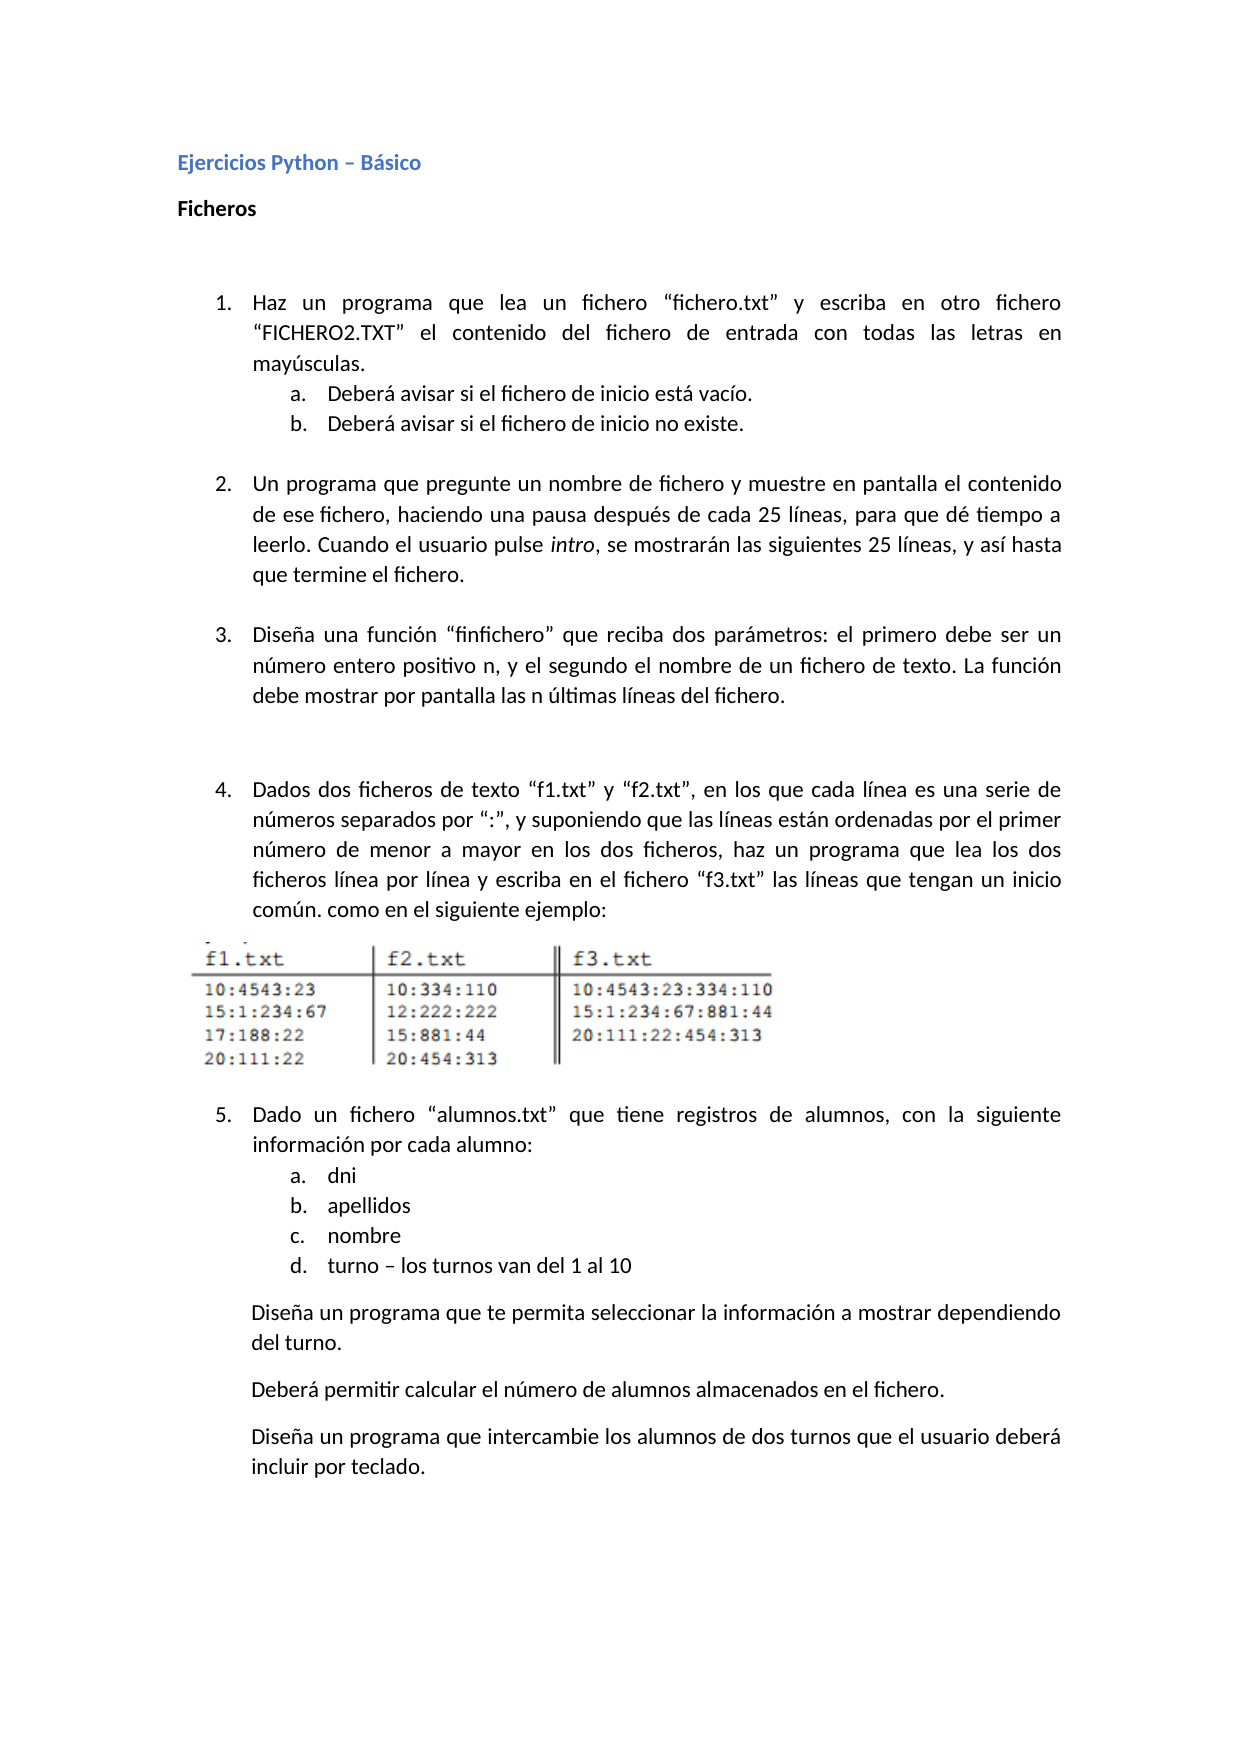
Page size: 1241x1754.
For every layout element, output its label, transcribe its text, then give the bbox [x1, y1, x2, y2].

text Ejercicios Python – Básico [177, 148, 1063, 176]
list apellidos [290, 1191, 1063, 1219]
list Diseña una función “finfichero” que reciba dos parámetros: el primero debe ser un número entero positivo n, y el segundo el nombre de un fichero de texto. La función debe mostrar por pantalla las n últimas líneas del fichero. [215, 621, 1063, 709]
list Haz un programa que lea un fichero “fichero.txt” y escriba en otro fichero “FICHERO2.TXT” el contenido del fichero de entrada con todas las letras en mayúsculas. [215, 288, 1063, 377]
text Diseña un programa que te permita seleccionar la información a mostrar dependiendo del turno. [251, 1298, 1063, 1356]
list Deberá avisar si el fichero de inicio no existe. [290, 409, 1063, 437]
text Diseña un programa que intercambie los alumnos de dos turnos que el usuario deberá incluir por teclado. [251, 1422, 1063, 1480]
text Ficheros [177, 194, 1063, 222]
list turno – los turnos van del 1 al 10 [290, 1251, 1063, 1279]
list dni [290, 1161, 1063, 1189]
list nombre [290, 1221, 1063, 1249]
list Un programa que pregunte un nombre de fichero y muestre en pantalla el contenido de ese fichero, haciendo una pausa después de cada 25 líneas, para que dé tiempo a leerlo. Cuando el usuario pulse intro, se mostrarán las siguientes 25 líneas, y así hasta que termine el fichero. [215, 469, 1063, 588]
text Deberá permitir calcular el número de alumnos almacenados en el fichero. [251, 1375, 1063, 1403]
list Dados dos ficheros de texto “f1.txt” y “f2.txt”, en los que cada línea es una serie de números separados por “:”, y suponiendo que las líneas están ordenadas por el primer número de menor a mayor en los dos ficheros, haz un programa que lea los dos ficheros línea por línea y escriba en el fichero “f3.txt” las líneas que tengan un inicio común. como en el siguiente ejemplo: [215, 775, 1063, 923]
list Dado un fichero “alumnos.txt” que tiene registros de alumnos, con la siguiente información por cada alumno: [215, 1100, 1063, 1158]
list Deberá avisar si el fichero de inicio está vacío. [290, 379, 1063, 407]
picture [177, 942, 803, 1082]
